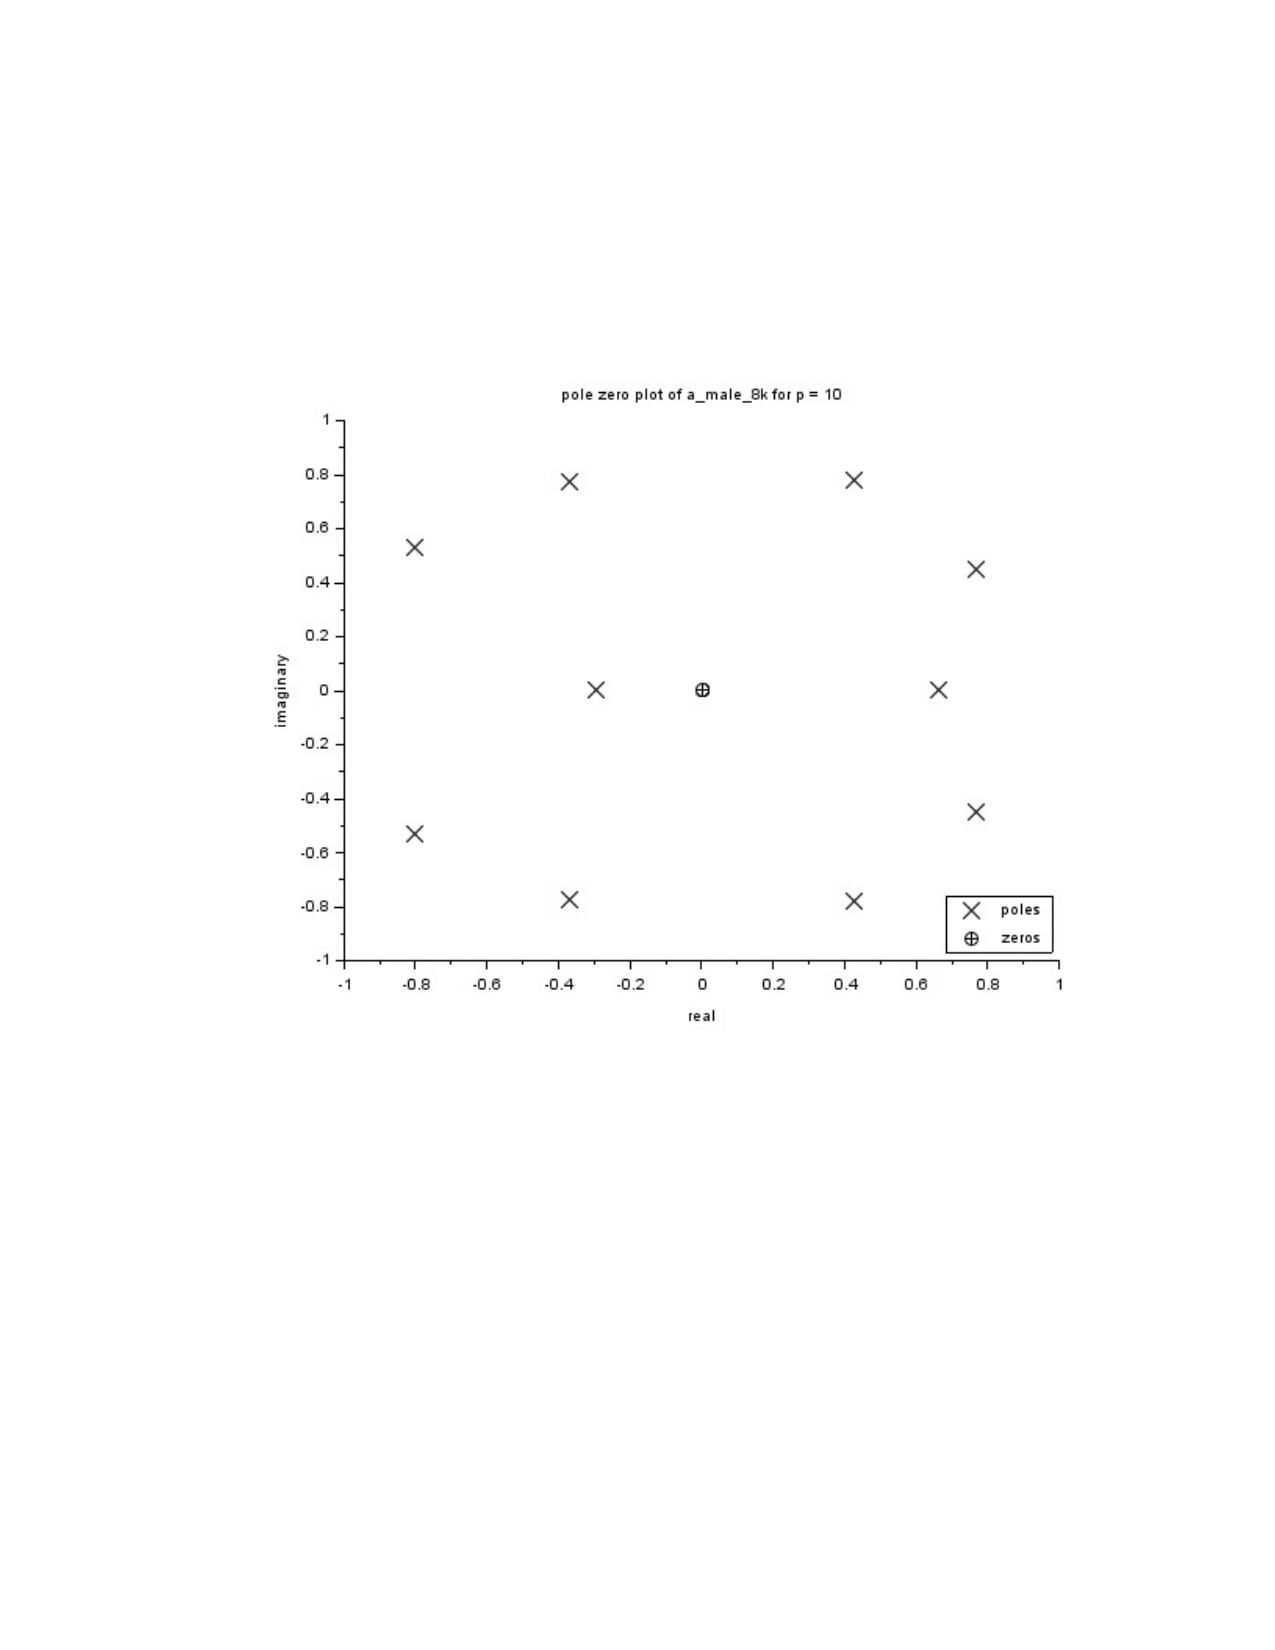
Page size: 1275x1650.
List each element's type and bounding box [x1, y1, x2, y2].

picture [225, 331, 1179, 1051]
